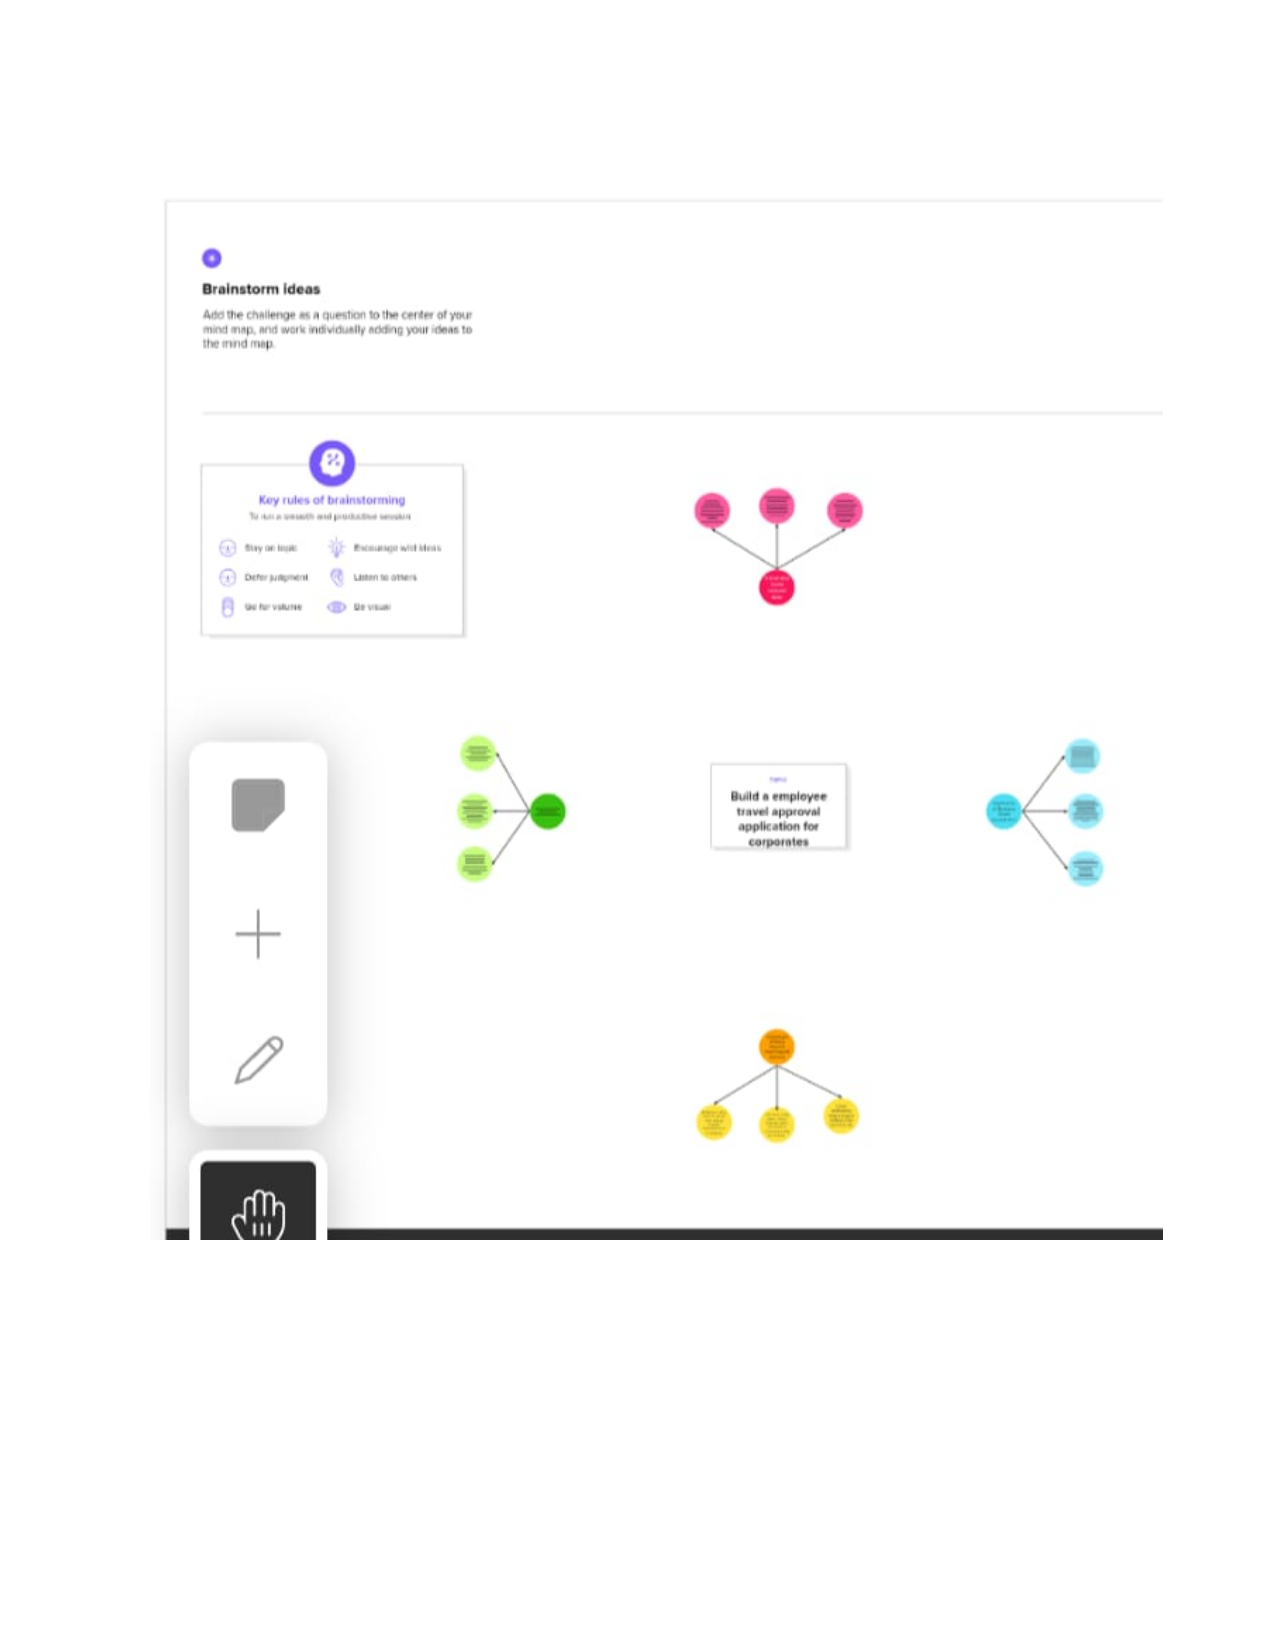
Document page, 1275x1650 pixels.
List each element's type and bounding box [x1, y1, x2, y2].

picture [150, 180, 1163, 1240]
